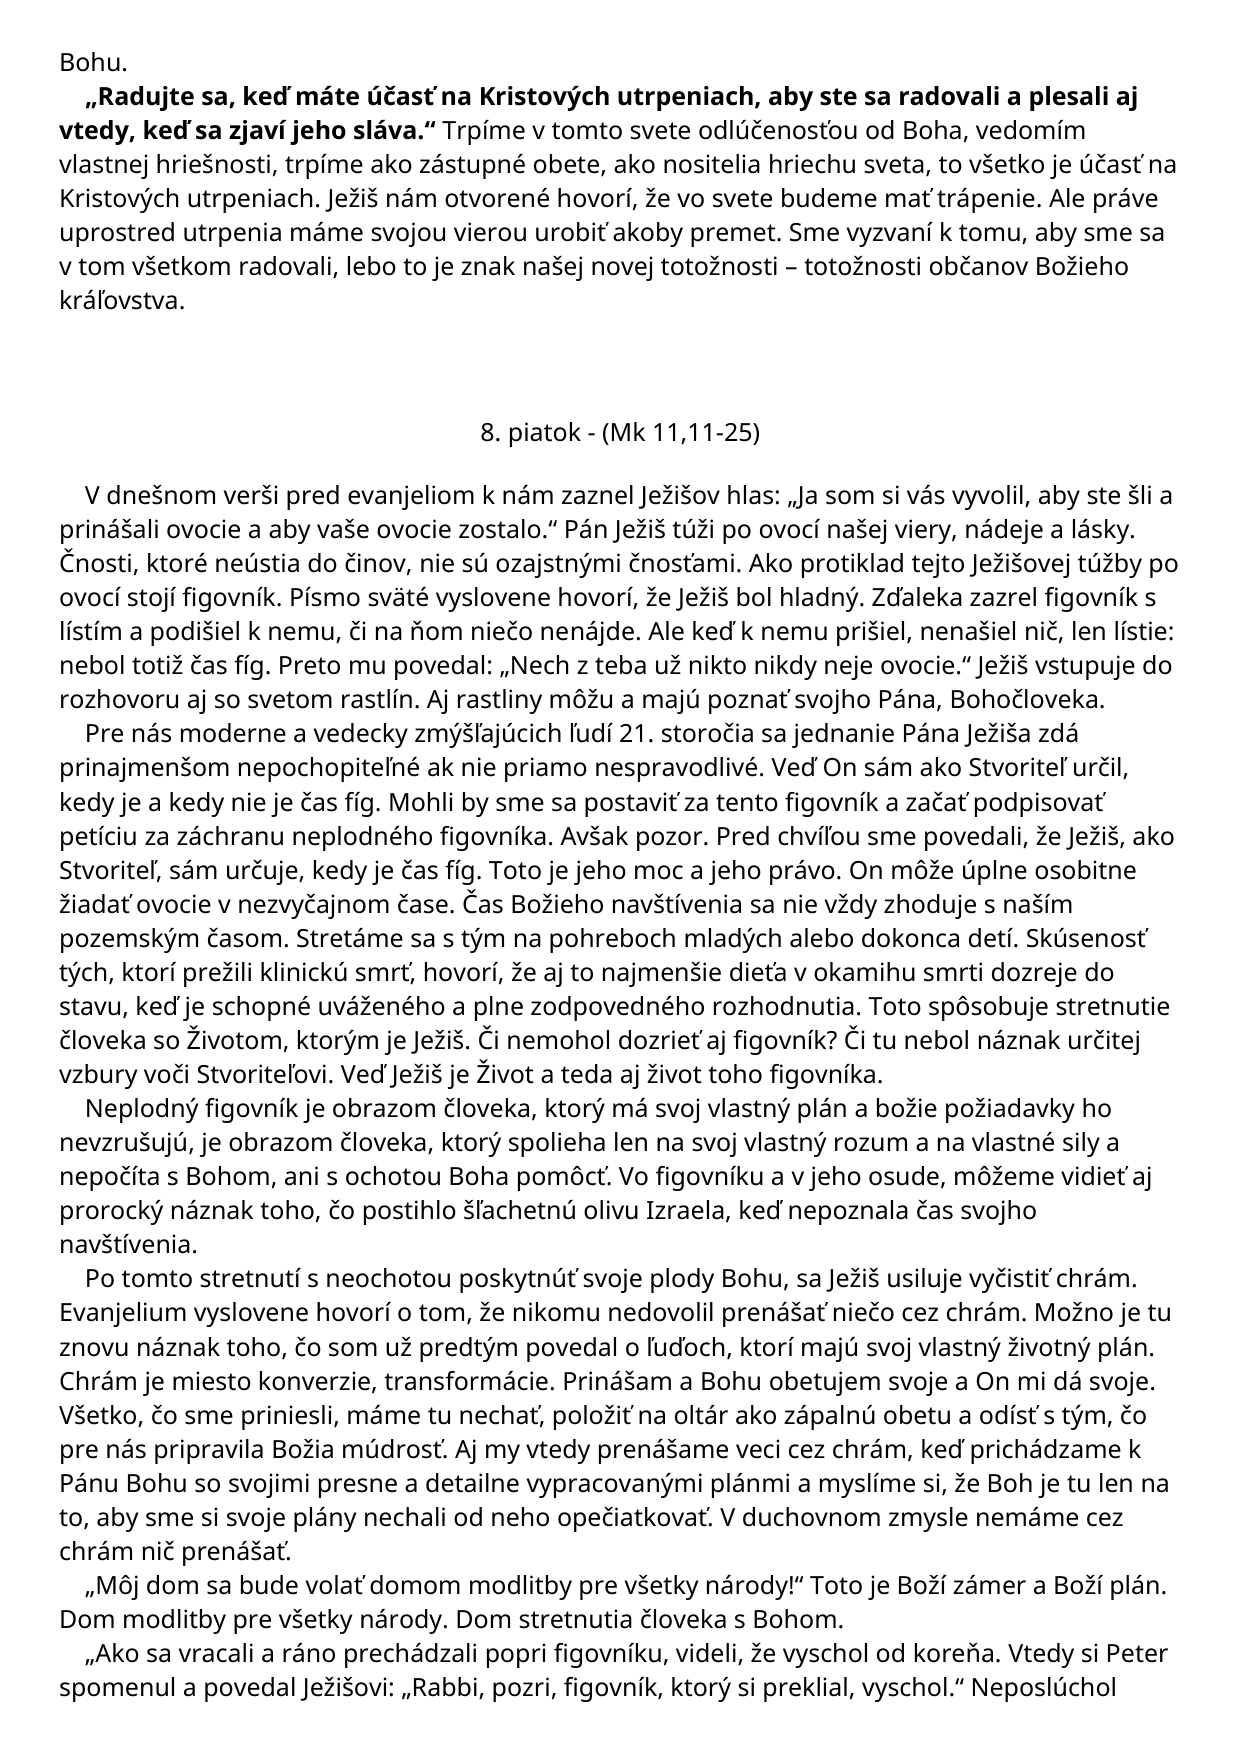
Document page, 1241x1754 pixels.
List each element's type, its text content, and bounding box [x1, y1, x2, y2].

text 8. piatok - (Mk 11,11-25) [59, 414, 1181, 448]
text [59, 478, 1181, 1704]
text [59, 44, 1181, 317]
